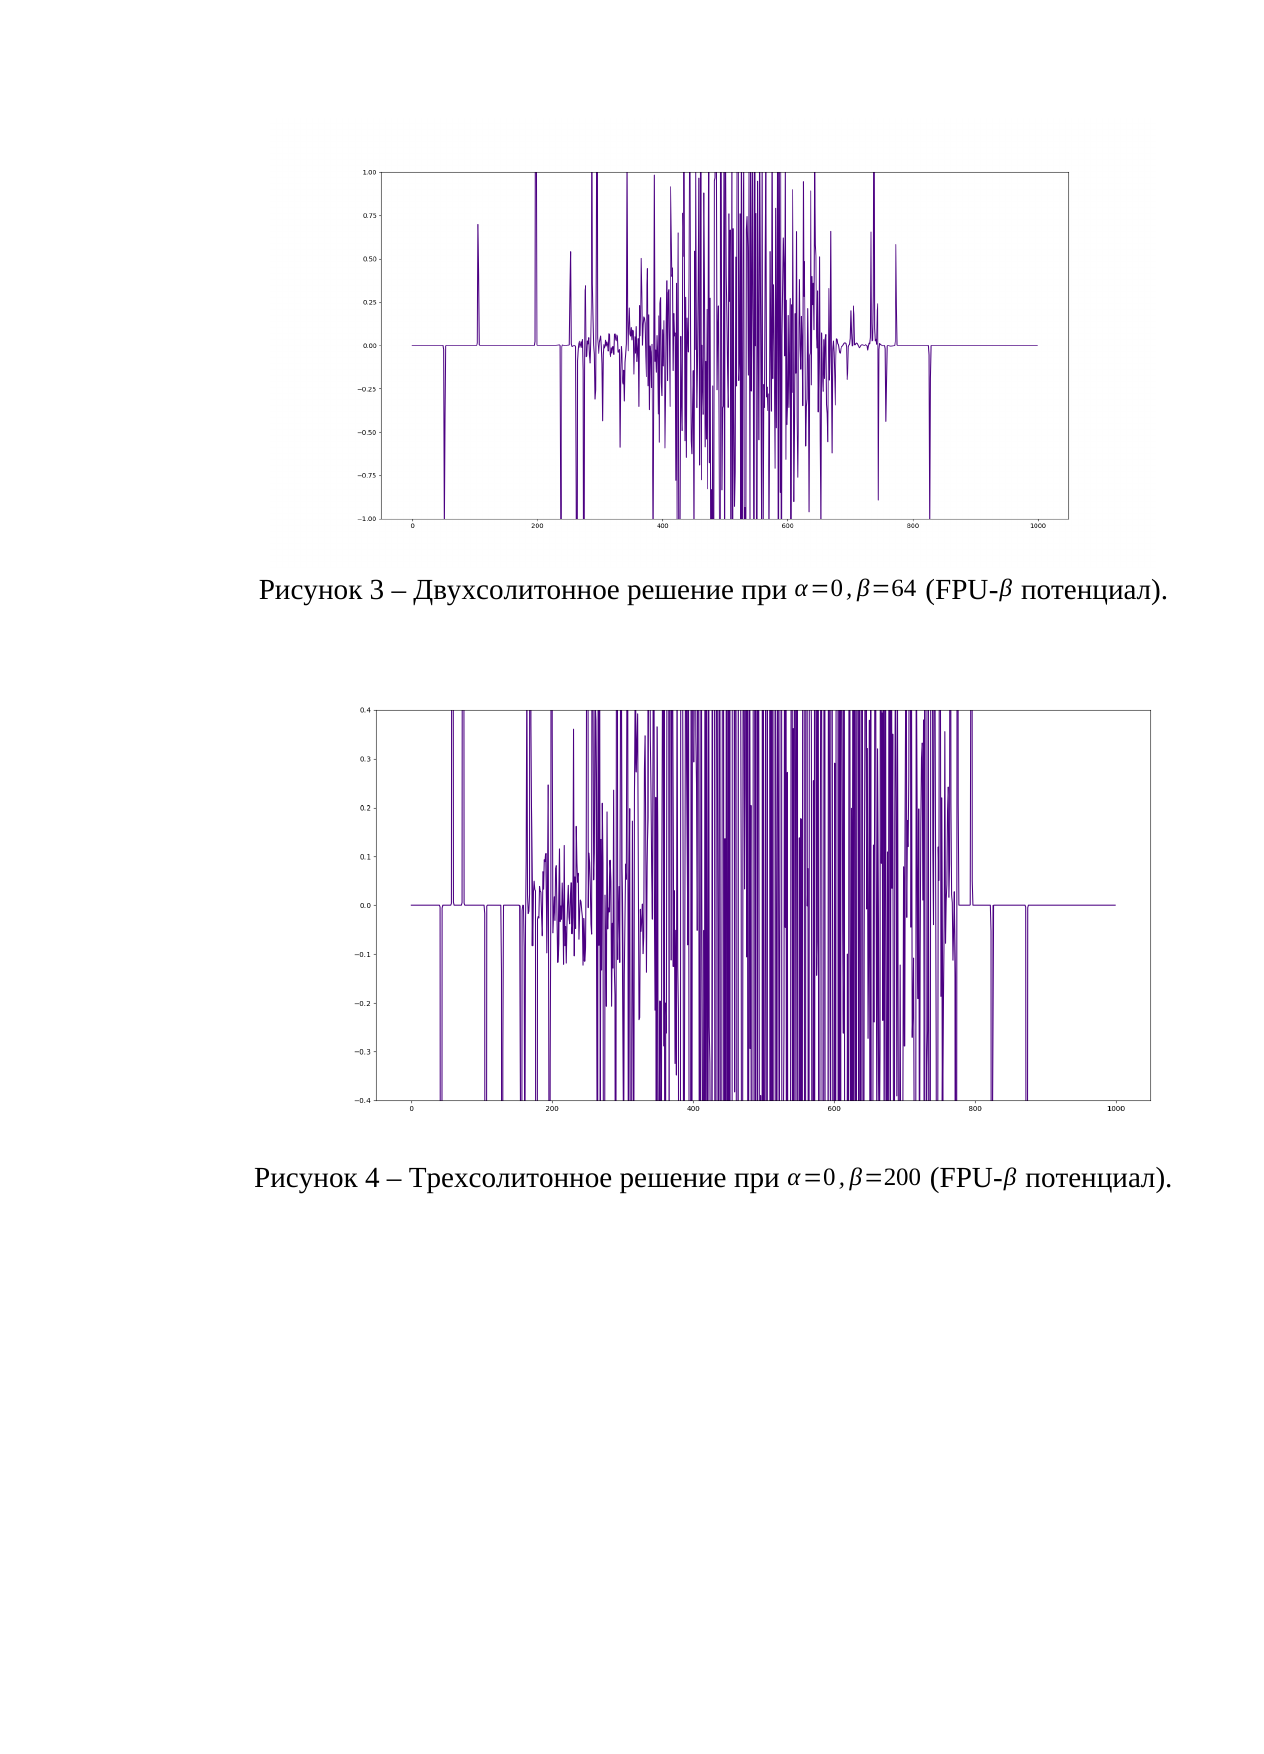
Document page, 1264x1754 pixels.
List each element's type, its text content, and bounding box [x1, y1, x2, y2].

picture [251, 649, 1249, 1156]
picture [270, 118, 1157, 568]
text Рисунок 3 – Двухсолитонное решение при (FPU- потенциал). [177, 572, 1175, 606]
text Рисунок 4 – Трехсолитонное решение при (FPU- потенциал). [177, 1160, 1175, 1194]
